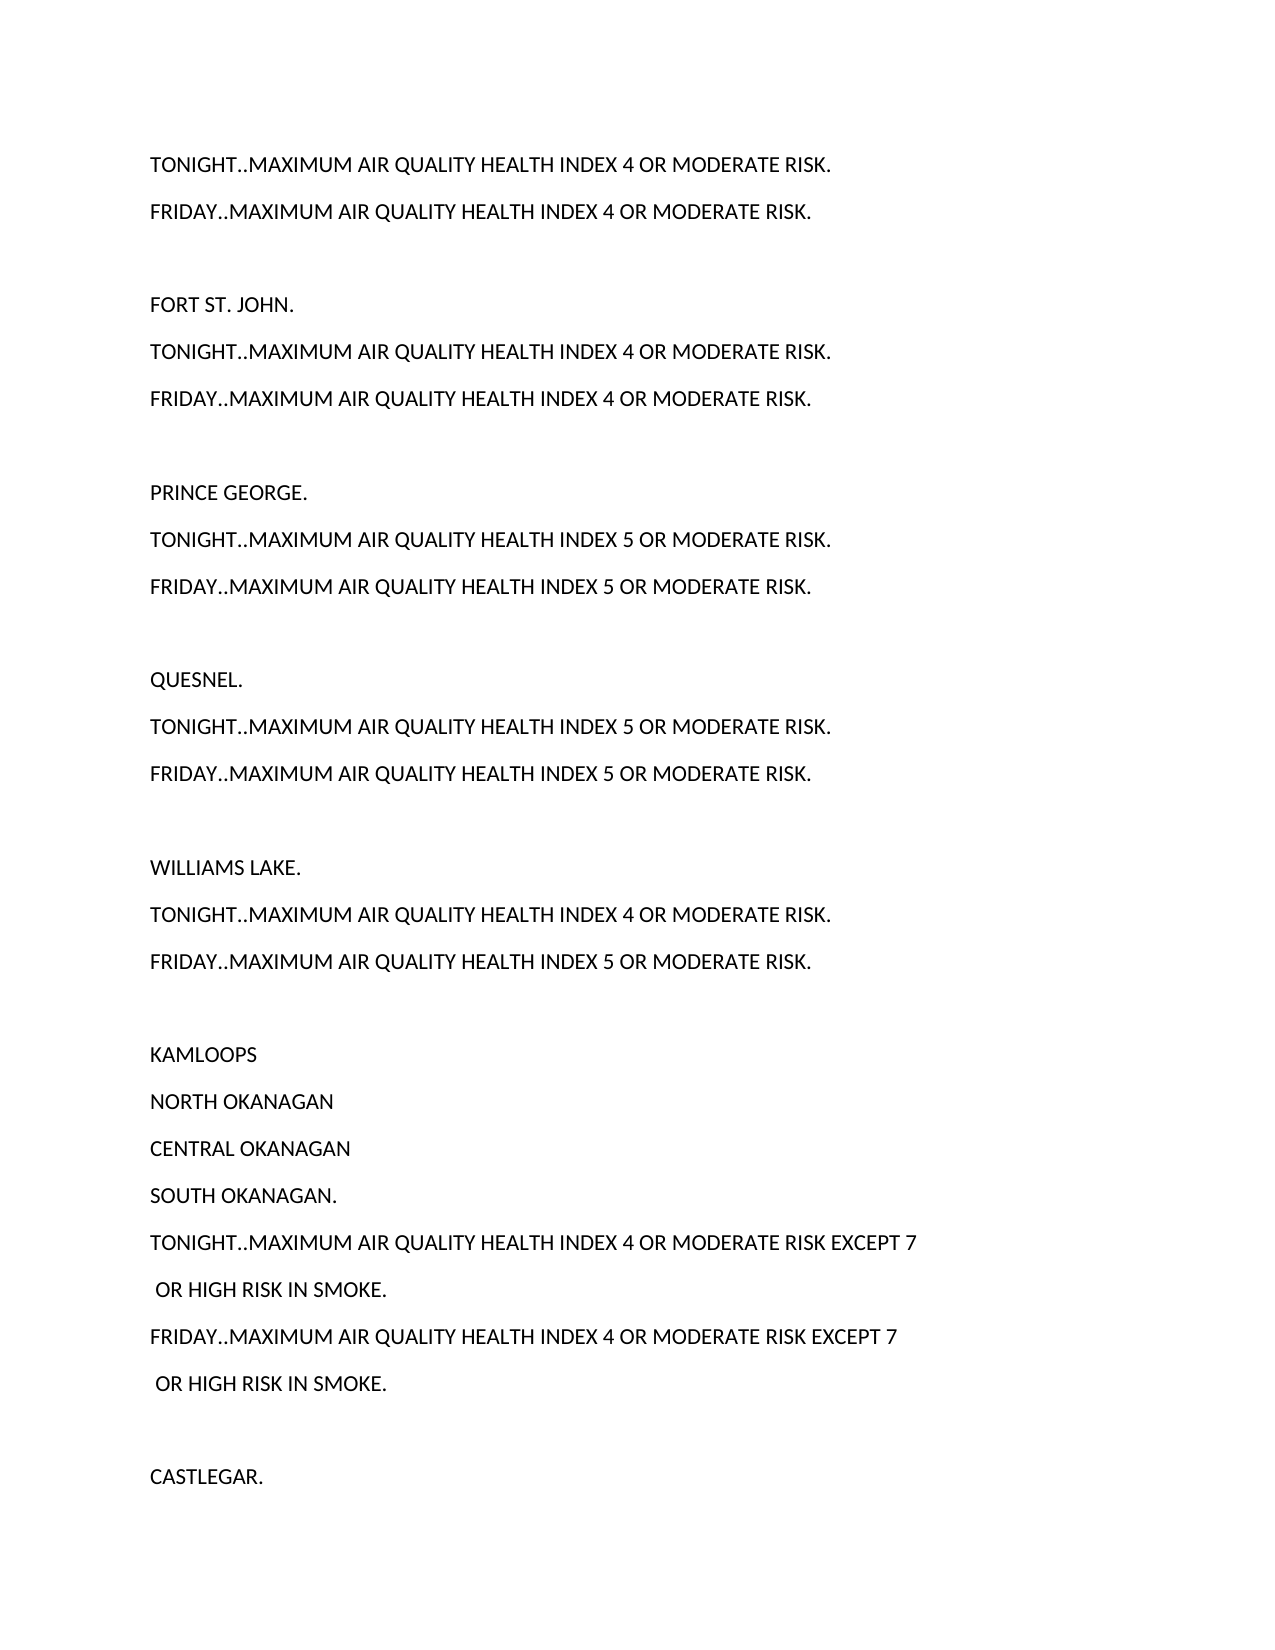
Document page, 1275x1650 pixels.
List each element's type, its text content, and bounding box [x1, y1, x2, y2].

text FRIDAY..MAXIMUM AIR QUALITY HEALTH INDEX 4 OR MODERATE RISK EXCEPT 7 [150, 1322, 1125, 1350]
text TONIGHT..MAXIMUM AIR QUALITY HEALTH INDEX 4 OR MODERATE RISK. [150, 900, 1125, 928]
text OR HIGH RISK IN SMOKE. [150, 1369, 1125, 1397]
text PRINCE GEORGE. [150, 478, 1125, 506]
text KAMLOOPS [150, 1041, 1125, 1069]
text FRIDAY..MAXIMUM AIR QUALITY HEALTH INDEX 5 OR MODERATE RISK. [150, 947, 1125, 975]
text CENTRAL OKANAGAN [150, 1134, 1125, 1162]
text FORT ST. JOHN. [150, 291, 1125, 319]
text TONIGHT..MAXIMUM AIR QUALITY HEALTH INDEX 4 OR MODERATE RISK. [150, 150, 1125, 178]
text FRIDAY..MAXIMUM AIR QUALITY HEALTH INDEX 4 OR MODERATE RISK. [150, 384, 1125, 412]
text TONIGHT..MAXIMUM AIR QUALITY HEALTH INDEX 4 OR MODERATE RISK. [150, 337, 1125, 366]
text QUESNEL. [150, 666, 1125, 694]
text NORTH OKANAGAN [150, 1087, 1125, 1116]
text TONIGHT..MAXIMUM AIR QUALITY HEALTH INDEX 4 OR MODERATE RISK EXCEPT 7 [150, 1228, 1125, 1256]
text TONIGHT..MAXIMUM AIR QUALITY HEALTH INDEX 5 OR MODERATE RISK. [150, 525, 1125, 553]
text FRIDAY..MAXIMUM AIR QUALITY HEALTH INDEX 5 OR MODERATE RISK. [150, 759, 1125, 787]
text SOUTH OKANAGAN. [150, 1181, 1125, 1209]
text OR HIGH RISK IN SMOKE. [150, 1275, 1125, 1303]
text FRIDAY..MAXIMUM AIR QUALITY HEALTH INDEX 5 OR MODERATE RISK. [150, 572, 1125, 600]
text TONIGHT..MAXIMUM AIR QUALITY HEALTH INDEX 5 OR MODERATE RISK. [150, 712, 1125, 741]
text WILLIAMS LAKE. [150, 853, 1125, 881]
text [150, 197, 1125, 225]
text CASTLEGAR. [150, 1462, 1125, 1491]
